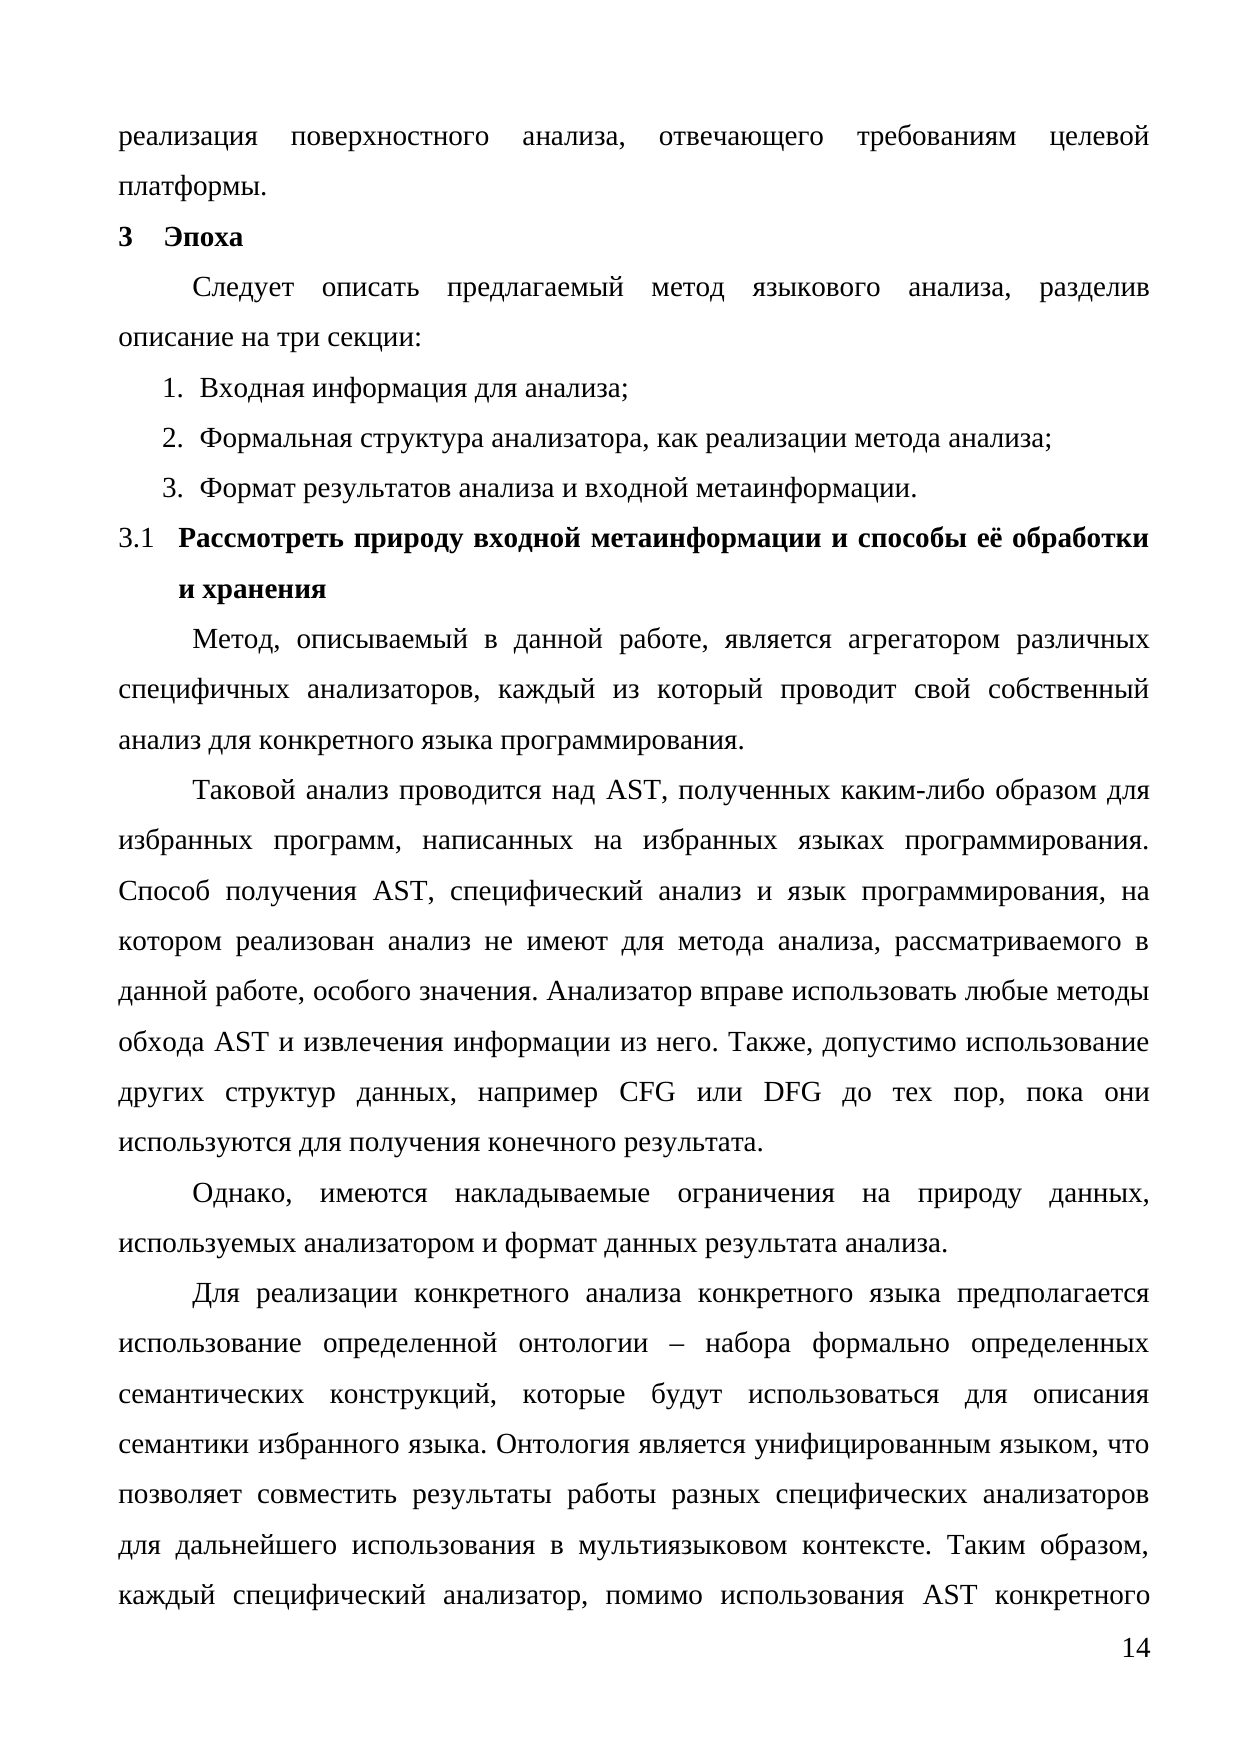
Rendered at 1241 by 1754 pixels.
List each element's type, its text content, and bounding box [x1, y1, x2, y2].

list Формальная структура анализатора, как реализации метода анализа; [162, 420, 1150, 453]
text Следует описать предлагаемый метод языкового анализа, разделив описание на три секции: [118, 269, 1150, 353]
text Однако, имеются накладываемые ограничения на природу данных, используемых анализатором и формат данных результата анализа. [118, 1175, 1150, 1258]
subtitle Эпоха [118, 219, 1150, 252]
list Формат результатов анализа и входной метаинформации. [162, 470, 1150, 504]
subtitle Рассмотреть природу входной метаинформации и способы её обработки и хранения [118, 521, 1150, 604]
text Метод, описываемый в данной работе, является агрегатором различных специфичных анализаторов, каждый из который проводит свой собственный анализ для конкретного языка программирования. [118, 621, 1150, 755]
list Входная информация для анализа; [162, 370, 1150, 403]
text Таковой анализ проводится над AST, полученных каким-либо образом для избранных программ, написанных на избранных языках программирования. Способ получения AST, специфический анализ и язык программирования, на котором реализован анализ не имеют для метода анализа, рассматриваемого в данной работе, особого значения. Анализатор вправе использовать любые методы обхода AST и извлечения информации из него. Также, допустимо использование других структур данных, например CFG или DFG до тех пор, пока они используются для получения конечного результата. [118, 772, 1150, 1158]
